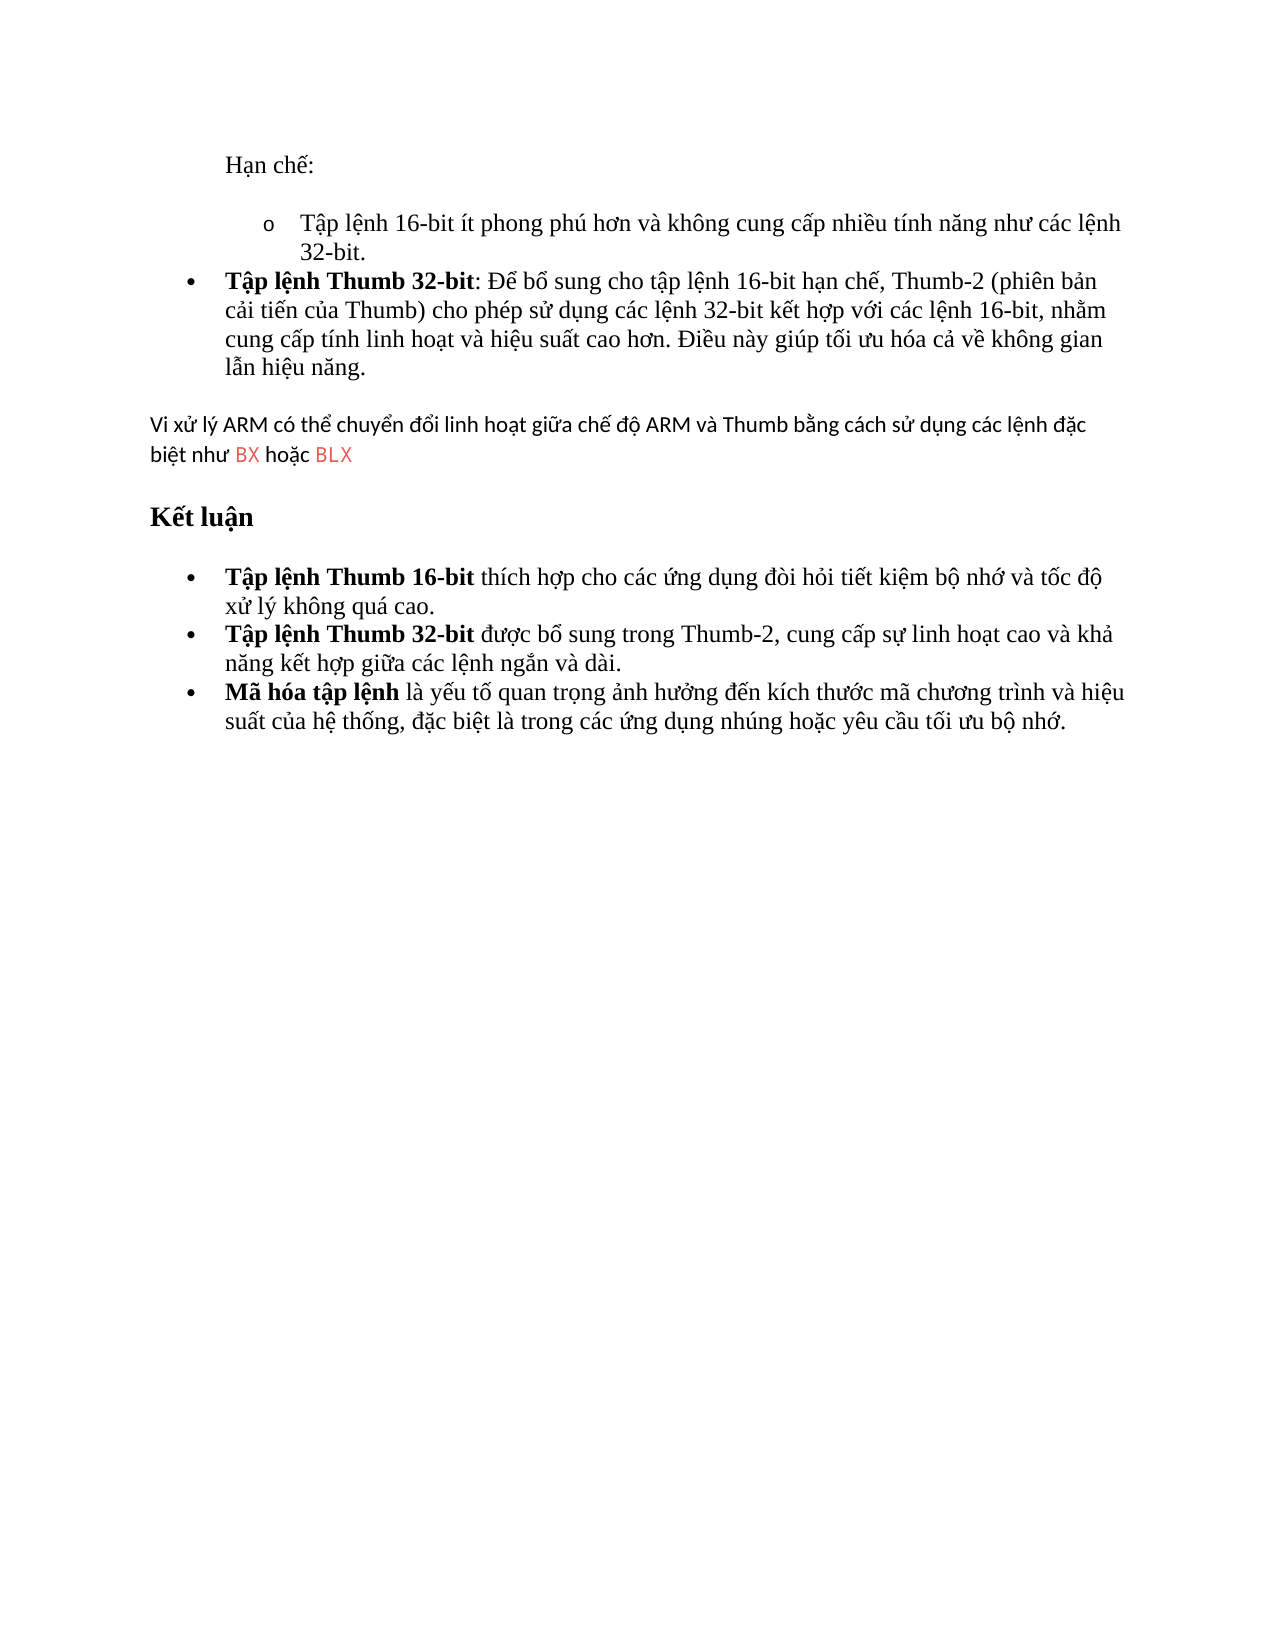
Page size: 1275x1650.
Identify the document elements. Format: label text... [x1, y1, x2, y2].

text Kết luận [150, 500, 1125, 533]
list Tập lệnh Thumb 32-bit được bổ sung trong Thumb-2, cung cấp sự linh hoạt cao và khả năng kết hợp giữa các lệnh ngắn và dài. [187, 619, 1125, 677]
list Tập lệnh 16-bit ít phong phú hơn và không cung cấp nhiều tính năng như các lệnh 32-bit. [262, 208, 1125, 266]
list Tập lệnh Thumb 16-bit thích hợp cho các ứng dụng đòi hỏi tiết kiệm bộ nhớ và tốc độ xử lý không quá cao. [187, 562, 1125, 619]
list Mã hóa tập lệnh là yếu tố quan trọng ảnh hưởng đến kích thước mã chương trình và hiệu suất của hệ thống, đặc biệt là trong các ứng dụng nhúng hoặc yêu cầu tối ưu bộ nhớ. [187, 677, 1125, 734]
list Tập lệnh Thumb 32-bit: Để bổ sung cho tập lệnh 16-bit hạn chế, Thumb-2 (phiên bản cải tiến của Thumb) cho phép sử dụng các lệnh 32-bit kết hợp với các lệnh 16-bit, nhằm cung cấp tính linh hoạt và hiệu suất cao hơn. Điều này giúp tối ưu hóa cả về không gian lẫn hiệu năng. [187, 266, 1125, 381]
text Vi xử lý ARM có thể chuyển đổi linh hoạt giữa chế độ ARM và Thumb bằng cách sử dụng các lệnh đặc biệt như BX hoặc BLX [150, 410, 1125, 469]
text Hạn chế: [225, 150, 1125, 179]
